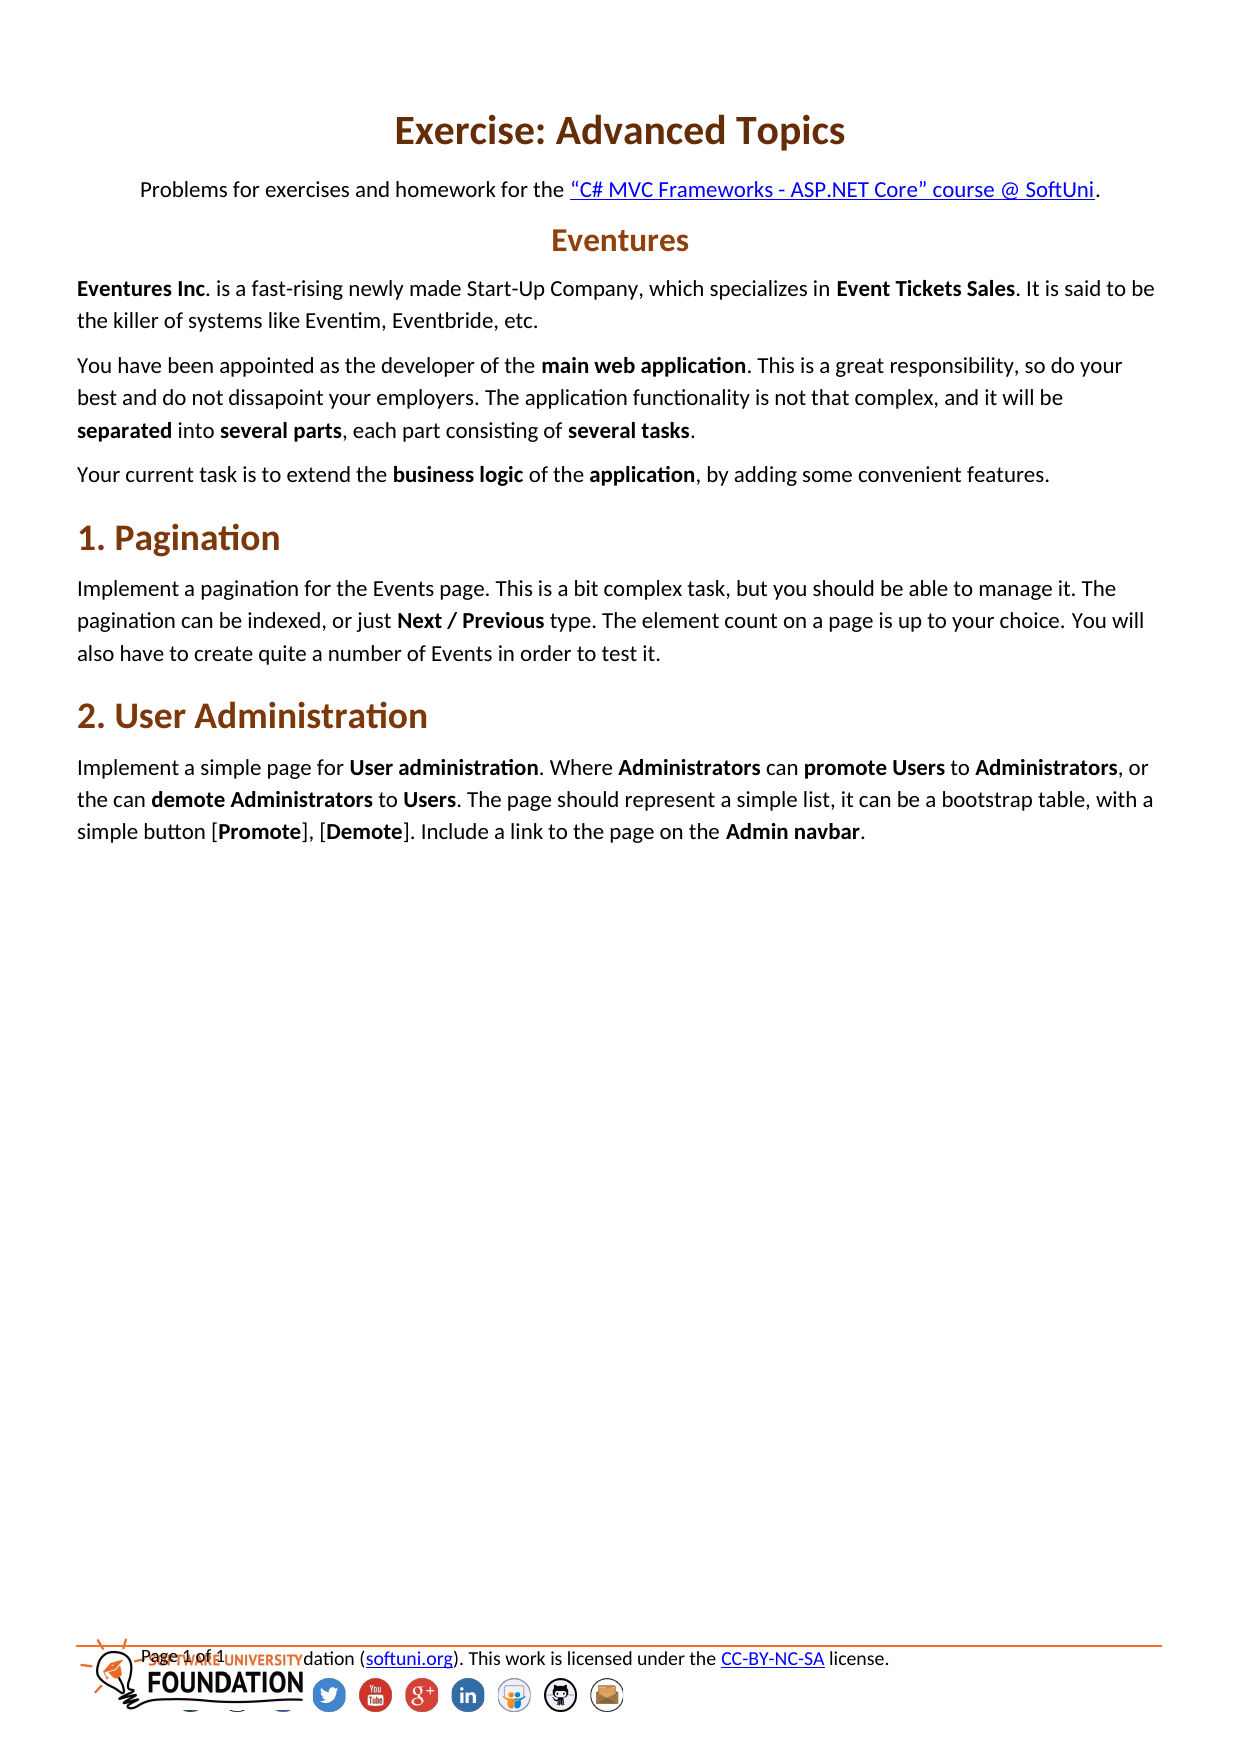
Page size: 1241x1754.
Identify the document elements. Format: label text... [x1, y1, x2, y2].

picture [79, 1637, 303, 1645]
text Eventures Inc. is a fast-rising newly made Start-Up Company, which specializes in Event Tickets Sales. It is said to be the killer of systems like Eventim, Eventbride, etc. [77, 274, 1163, 335]
text Problems for exercises and homework for the “C# MVC Frameworks - ASP.NET Core” course @ SoftUni. [77, 175, 1163, 203]
text You have been appointed as the developer of the main web application. This is a great responsibility, so do your best and do not dissapoint your employers. The application functionality is not that complex, and it will be separated into several parts, each part consisting of several tasks. [77, 351, 1163, 444]
text Your current task is to extend the business logic of the application, by adding some convenient features. [77, 460, 1163, 488]
subtitle User Administration [77, 692, 1163, 738]
text Implement a pagination for the Events page. This is a bit complex task, but you should be able to manage it. The pagination can be indexed, or just Next / Previous type. The element count on a page is up to your choice. You will also have to create quite a number of Events in order to test it. [77, 574, 1163, 667]
picture [405, 1678, 439, 1712]
picture [544, 1678, 577, 1712]
picture [359, 1678, 392, 1712]
picture [79, 1647, 303, 1712]
subtitle Eventures [77, 219, 1163, 260]
picture [590, 1678, 624, 1712]
text Exercise: Advanced Topics [77, 104, 1163, 154]
picture [451, 1678, 485, 1712]
subtitle Pagination [77, 513, 1163, 559]
picture [497, 1678, 531, 1712]
picture [312, 1678, 346, 1712]
text Implement a simple page for User administration. Where Administrators can promote Users to Administrators, or the can demote Administrators to Users. The page should represent a simple list, it can be a bootstrap table, with a simple button [Promote], [Demote]. Include a link to the page on the Admin navbar. [77, 753, 1163, 845]
